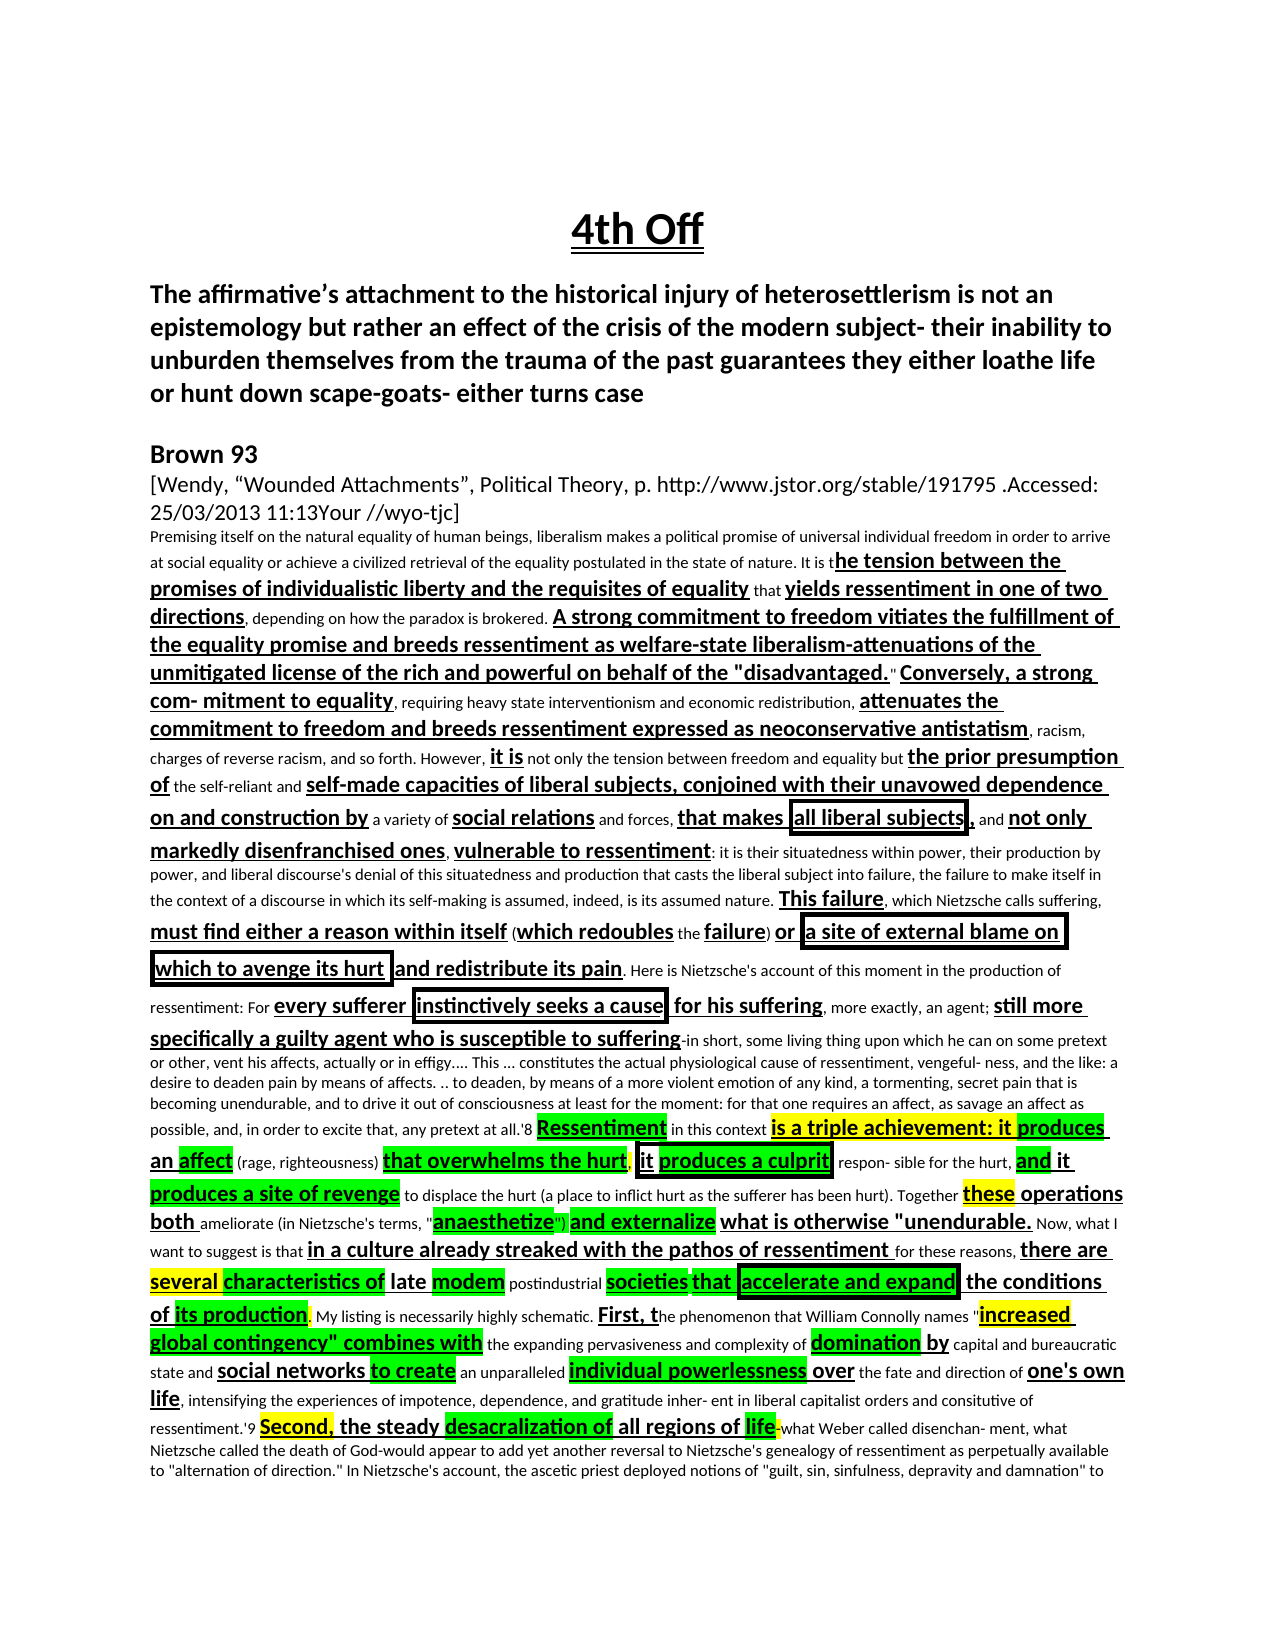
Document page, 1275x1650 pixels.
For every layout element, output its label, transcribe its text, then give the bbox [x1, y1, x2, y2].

subtitle The affirmative’s attachment to the historical injury of heterosettlerism is not an epistemology but rather an effect of the crisis of the modern subject- their inability to unburden themselves from the trauma of the past guarantees they either loathe life or hunt down scape-goats- either turns case [150, 277, 1125, 409]
text [Wendy, “Wounded Attachments”, Political Theory, p. http://www.jstor.org/stable/191795 .Accessed: 25/03/2013 11:13Your //wyo-tjc] [150, 470, 1125, 526]
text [150, 526, 1125, 1481]
subtitle 4th Off [150, 200, 1125, 256]
text Brown 93 [150, 437, 1125, 470]
